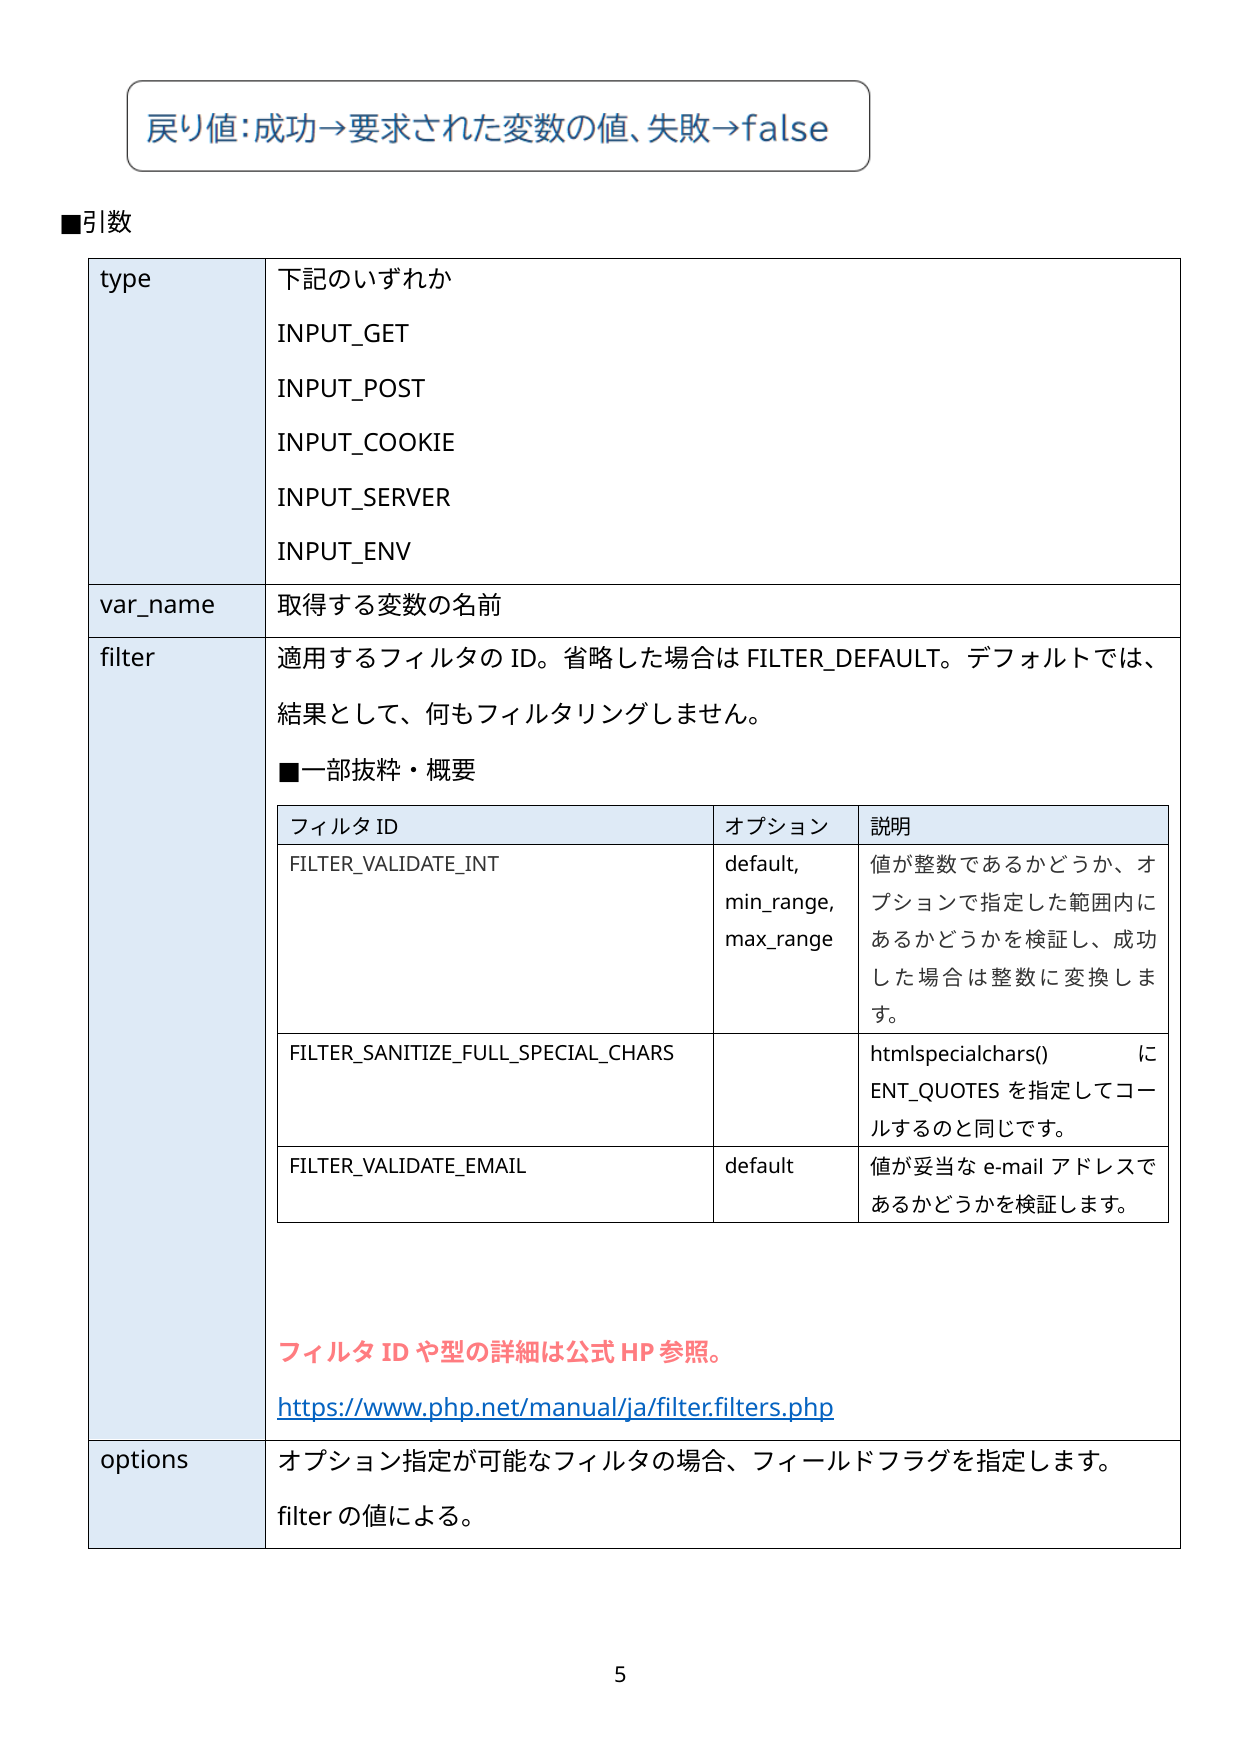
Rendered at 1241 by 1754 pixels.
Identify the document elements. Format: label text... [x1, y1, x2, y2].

table_header 下記のいずれか INPUT_GET INPUT_POST INPUT_COOKIE INPUT_SERVER INPUT_ENV [266, 259, 1180, 584]
table_cell filter [89, 638, 265, 1439]
table_cell var_name [89, 585, 265, 637]
table_cell options [89, 1441, 265, 1548]
table_cell 適用するフィルタのID。省略した場合はFILTER_DEFAULT。デフォルトでは、結果として、何もフィルタリングしません。 ■一部抜粋・概要 フィルタIDや型の詳細は公式HP参照。 https://www.php.net/manual/ja/filter.filters.php [266, 638, 1180, 1439]
picture [114, 71, 882, 180]
table_header type [89, 259, 265, 584]
table_cell 取得する変数の名前 [266, 585, 1180, 637]
text ■引数 [59, 202, 1181, 239]
table_cell オプション指定が可能なフィルタの場合、フィールドフラグを指定します。 filterの値による。 [266, 1441, 1180, 1548]
